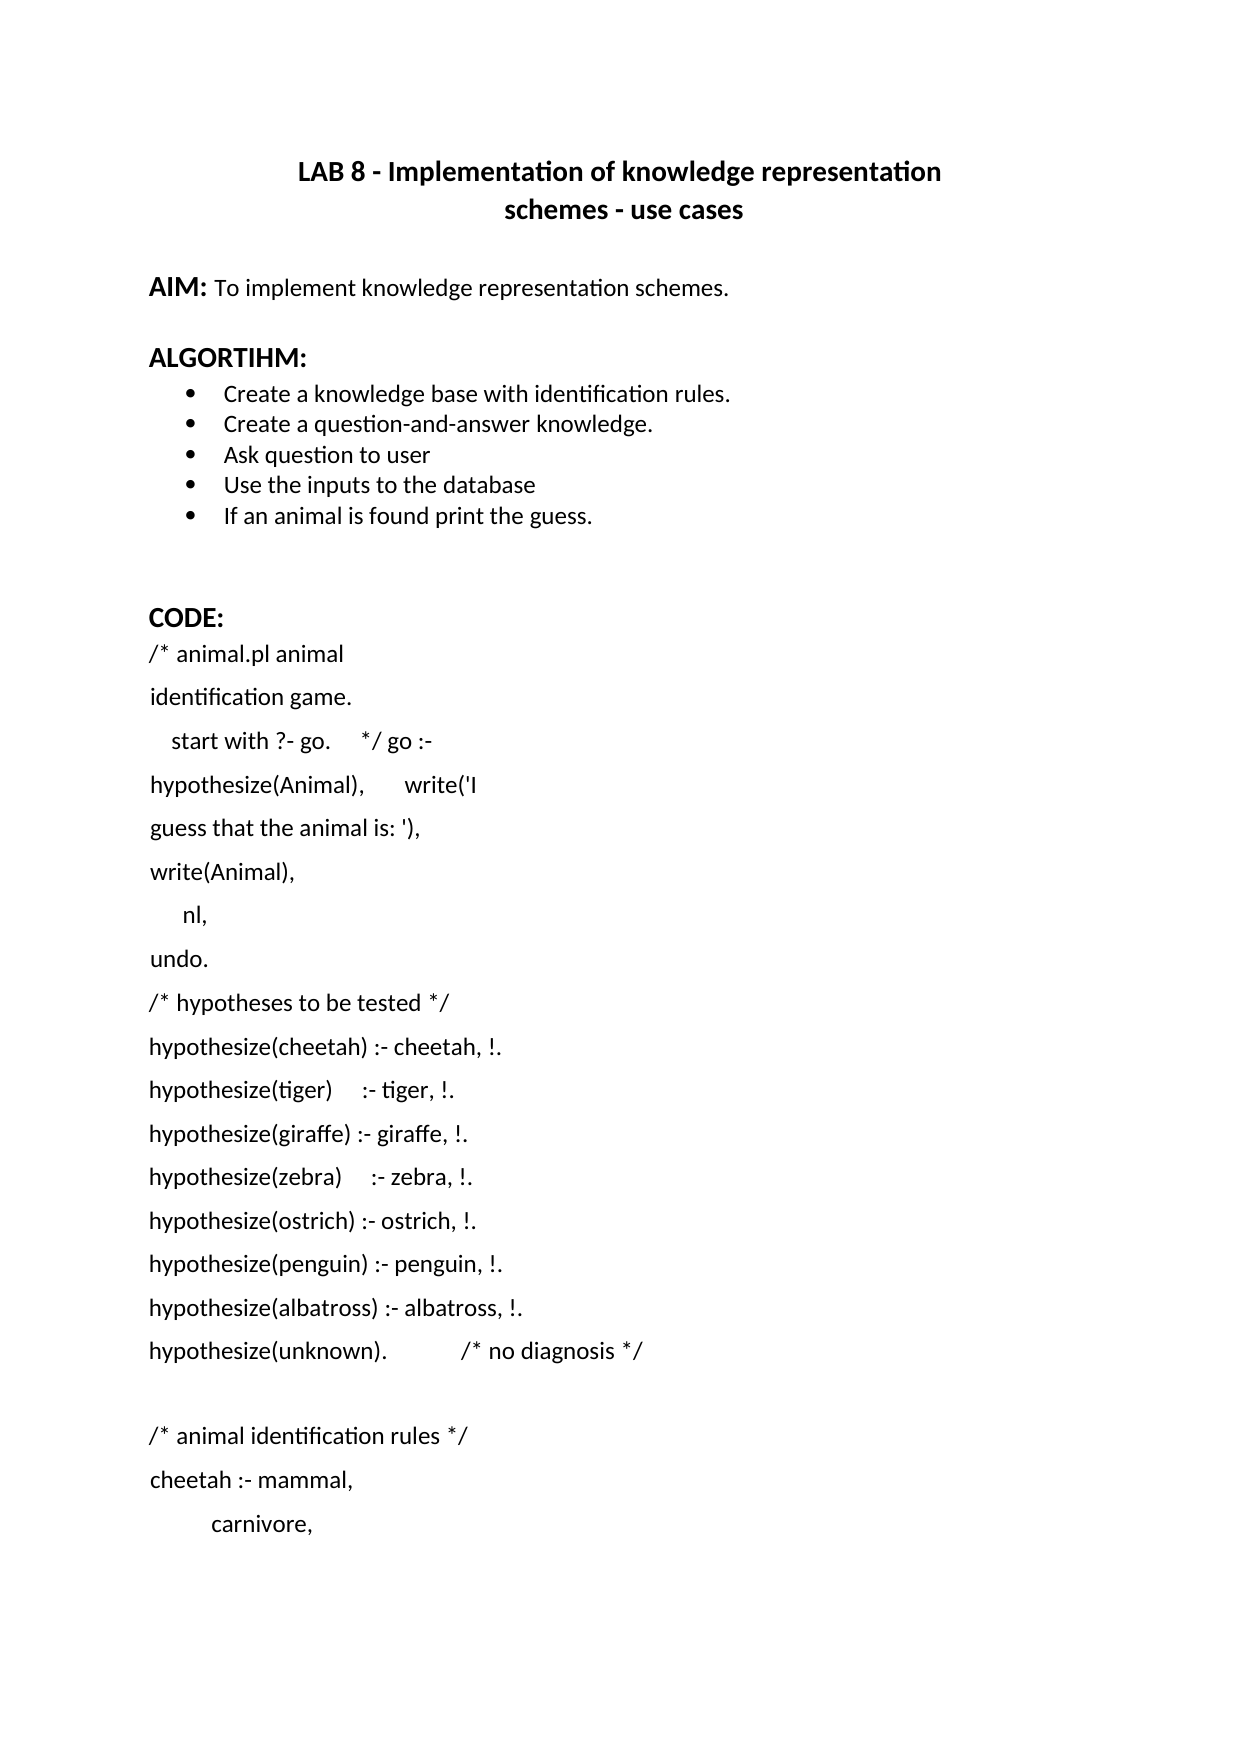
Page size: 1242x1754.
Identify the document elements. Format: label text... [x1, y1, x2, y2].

list Ask question to user [186, 443, 1235, 474]
text carnivore, [211, 1517, 1235, 1548]
list If an animal is found print the guess. [186, 509, 1235, 540]
subtitle CODE: [148, 608, 1235, 644]
subtitle LAB 8 - Implementation of knowledge representation schemes - use cases [298, 153, 946, 227]
subtitle ALGORTIHM: [148, 339, 1235, 375]
text nl, undo. [150, 909, 212, 983]
text /* hypotheses to be tested */ hypothesize(cheetah) :- cheetah, !. hypothesize(tiger) :- tiger, !. hypothesize(giraffe) :- giraffe, !. hypothesize(zebra) :- zebra, !. hypothesize(ostrich) :- ostrich, !. hypothesize(penguin) :- penguin, !. hypothesize(albatross) :- albatross, !. hypothesize(unknown). /* no diagnosis */ [148, 997, 644, 1376]
text /* animal identification rules */ cheetah :- mammal, [148, 1430, 472, 1504]
list Use the inputs to the database [186, 476, 1235, 507]
list Create a knowledge base with identification rules. [186, 378, 1235, 408]
list Create a question-and-answer knowledge. [186, 411, 1235, 441]
text AIM: To implement knowledge representation schemes. [148, 268, 1235, 304]
text /* animal.pl animal identification game. [148, 647, 472, 721]
text start with ?- go. */ go :- hypothesize(Animal), write('I guess that the animal is: '), write(Animal), [150, 735, 479, 896]
